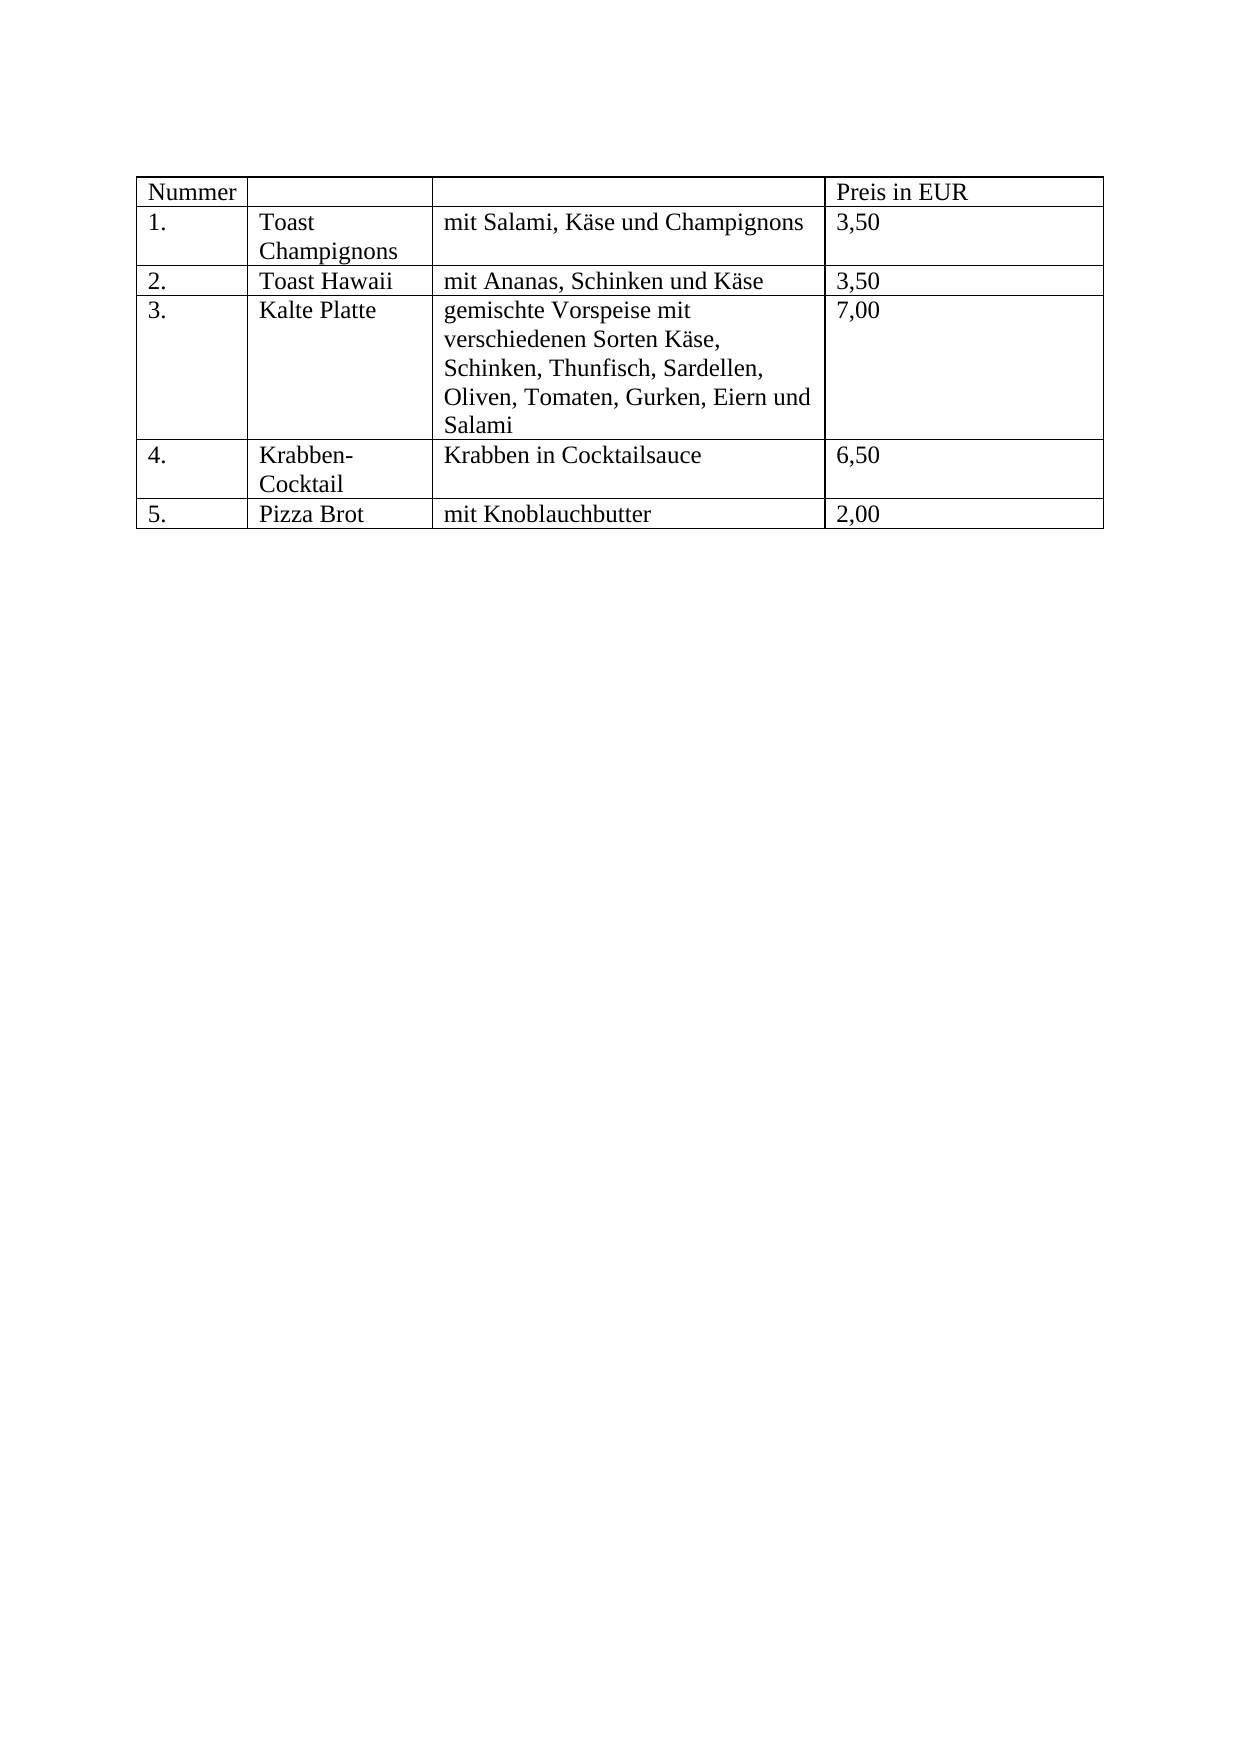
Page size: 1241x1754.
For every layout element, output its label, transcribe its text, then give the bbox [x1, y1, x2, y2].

table_cell Toast Hawaii [248, 266, 432, 294]
table_cell 1. [137, 207, 247, 265]
table_cell mit Knoblauchbutter [433, 499, 824, 528]
table_header [433, 178, 824, 206]
table_cell 2,00 [826, 499, 1103, 528]
table_cell 3,50 [826, 207, 1103, 265]
table_cell mit Ananas, Schinken und Käse [433, 266, 824, 294]
table_cell 3,50 [826, 266, 1103, 294]
table_cell 3. [137, 296, 247, 439]
table_header Nummer [137, 178, 247, 206]
table_cell 6,50 [826, 440, 1103, 498]
table_cell 4. [137, 440, 247, 498]
table_cell 2. [137, 266, 247, 294]
table_cell Pizza Brot [248, 499, 432, 528]
table_cell Krabben-Cocktail [248, 440, 432, 498]
table_cell gemischte Vorspeise mit verschiedenen Sorten Käse, Schinken, Thunfisch, Sardellen, Oliven, Tomaten, Gurken, Eiern und Salami [433, 296, 824, 439]
table_cell Toast Champignons [248, 207, 432, 265]
table_header [248, 178, 432, 206]
table_cell Kalte Platte [248, 296, 432, 439]
table_cell Krabben in Cocktailsauce [433, 440, 824, 498]
table_cell 7,00 [826, 296, 1103, 439]
table_header Preis in EUR [826, 178, 1103, 206]
table_cell 5. [137, 499, 247, 528]
table_cell mit Salami, Käse und Champignons [433, 207, 824, 265]
